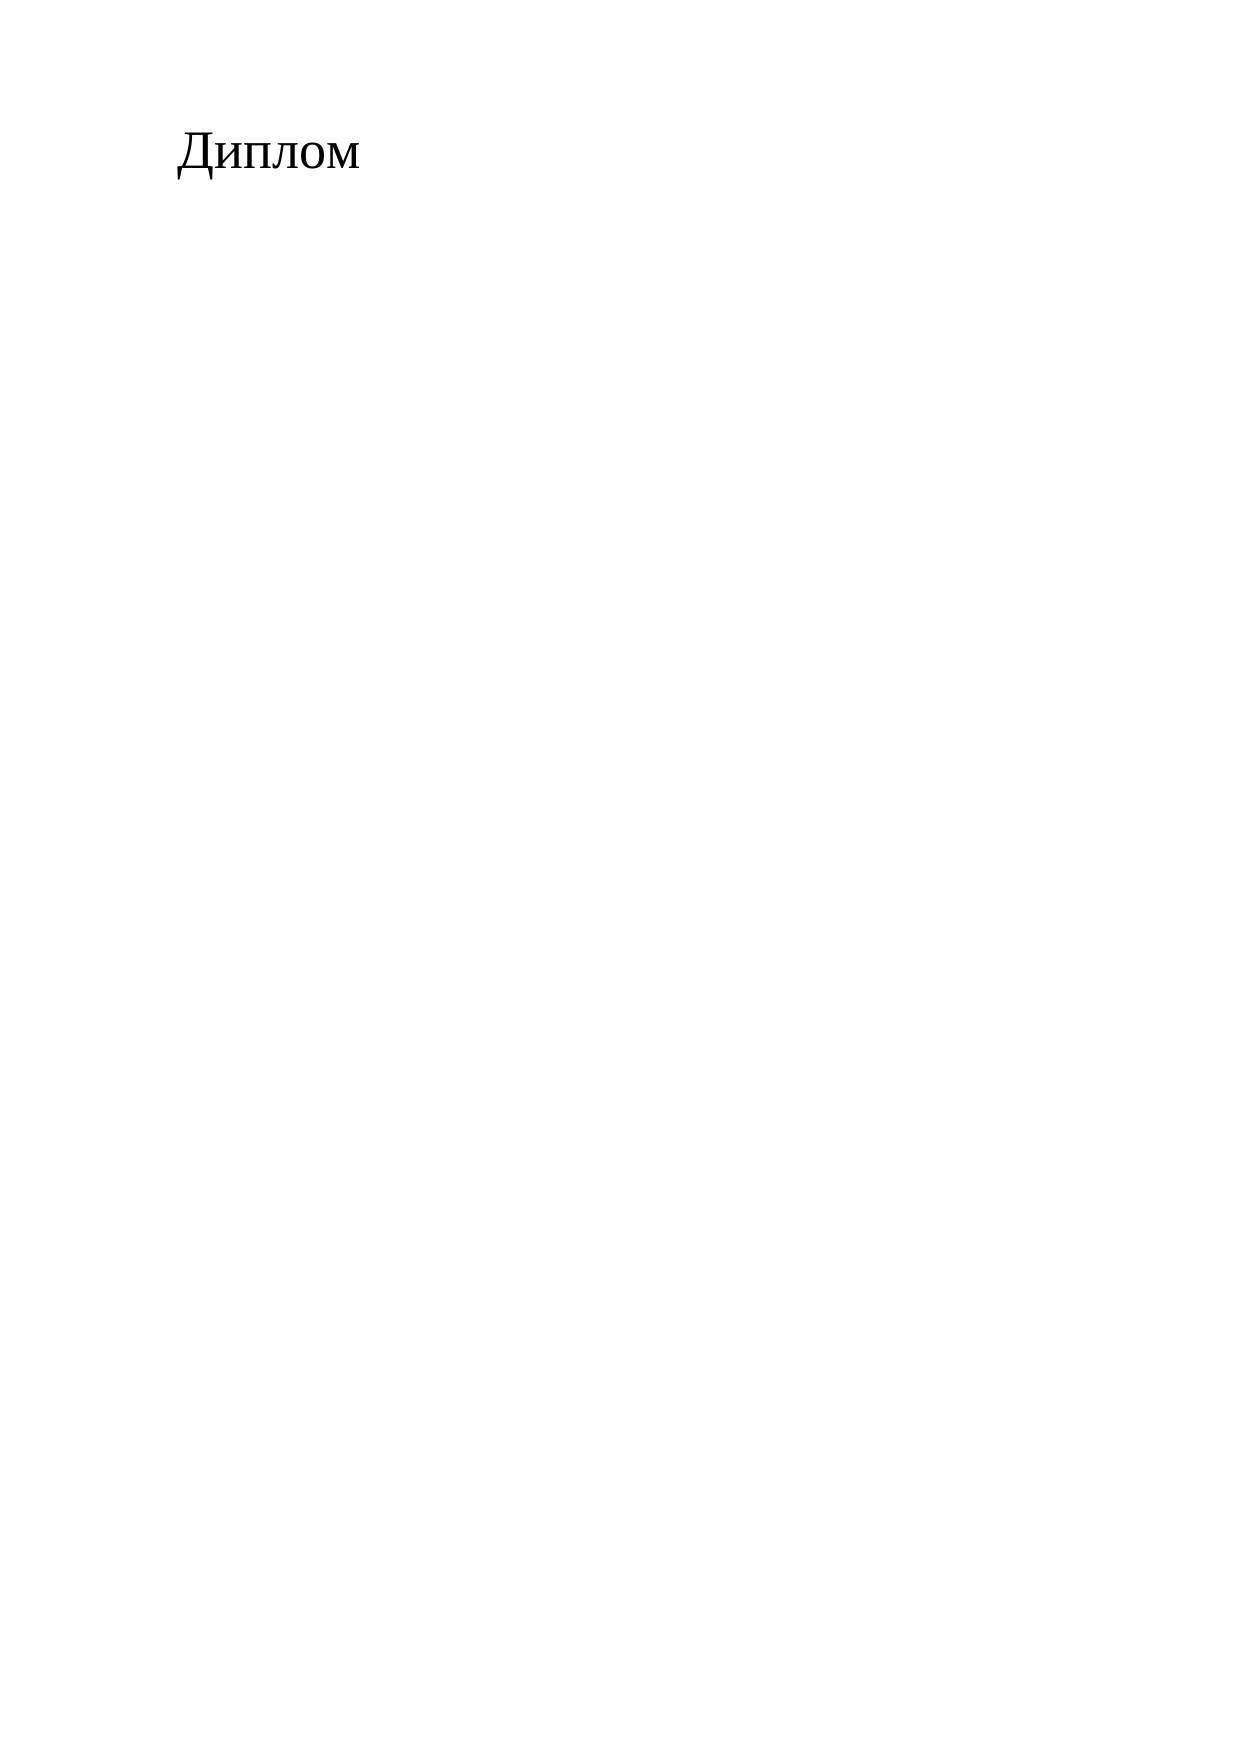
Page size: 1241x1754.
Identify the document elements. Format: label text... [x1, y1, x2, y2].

title Диплом [177, 118, 1152, 180]
